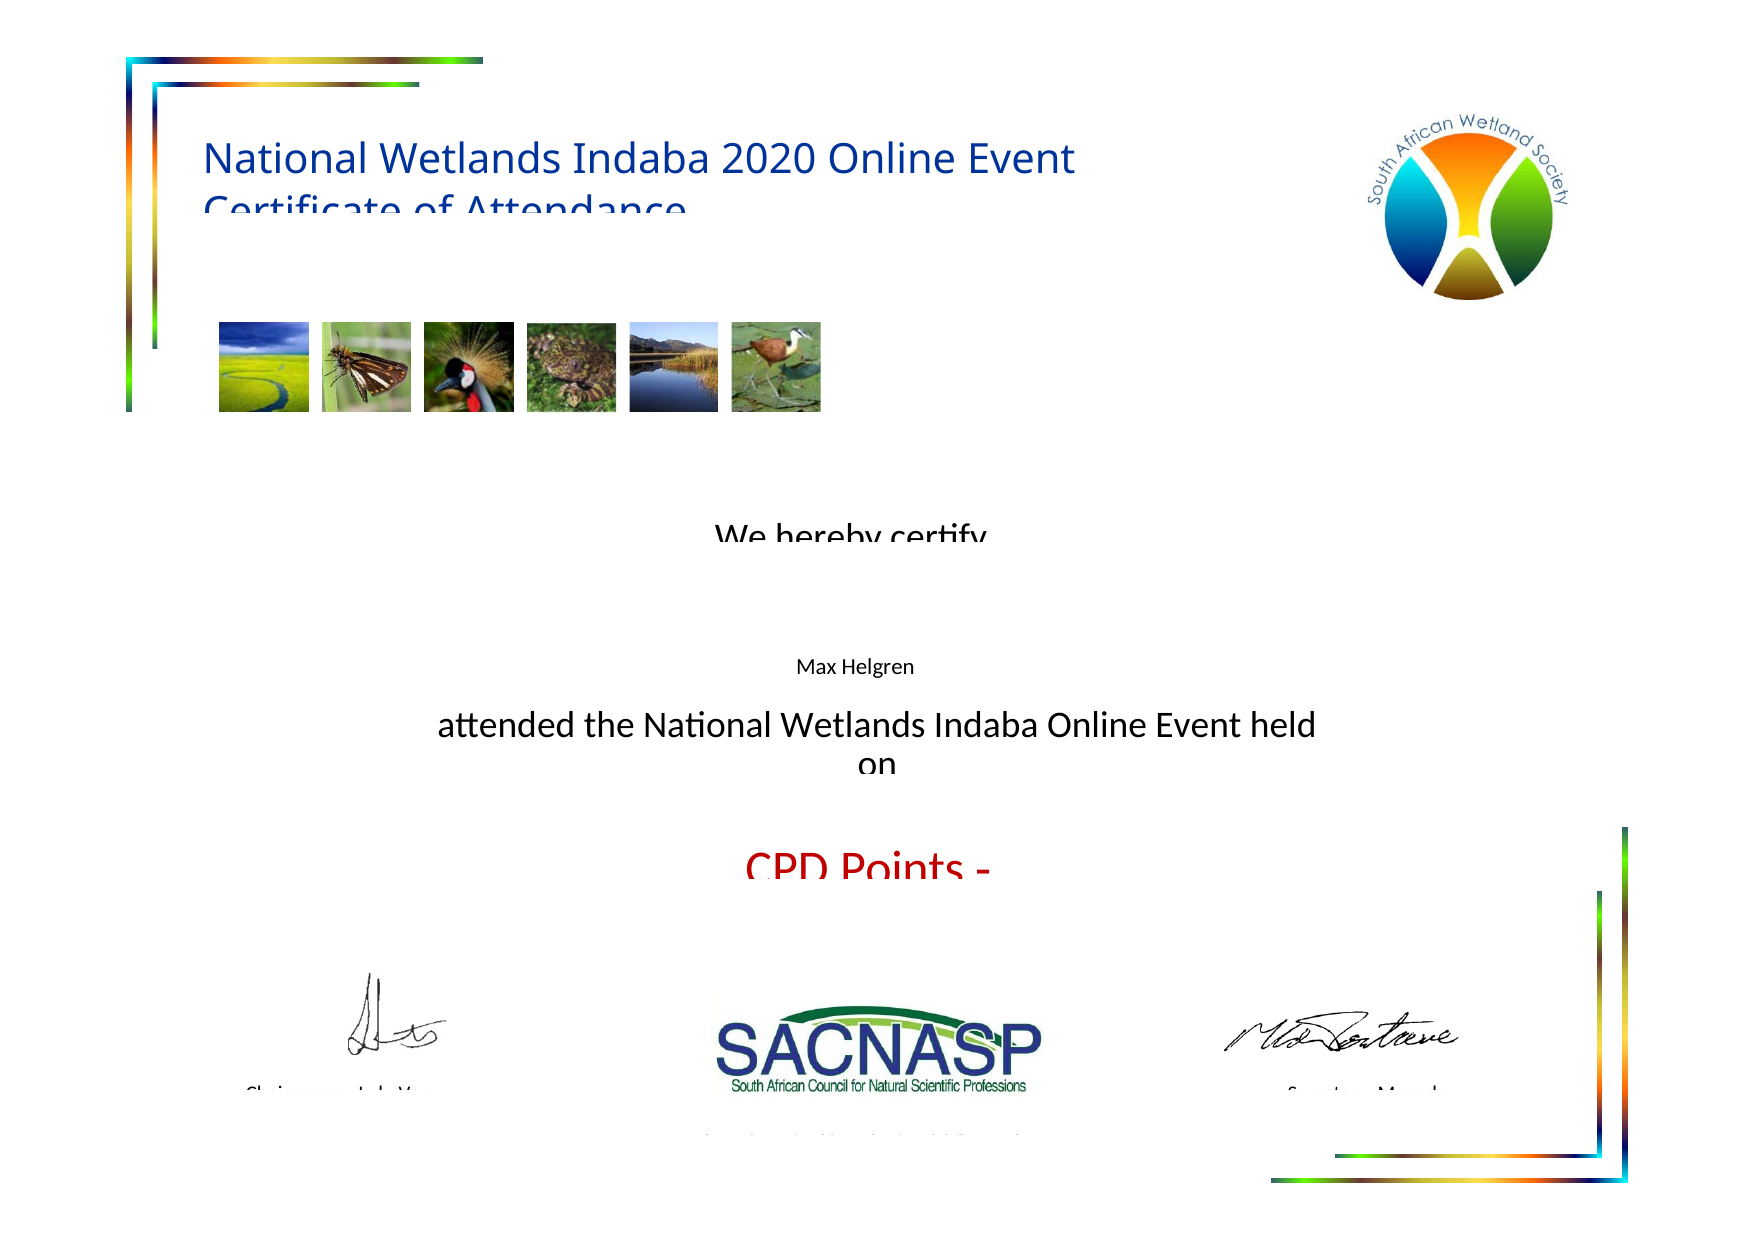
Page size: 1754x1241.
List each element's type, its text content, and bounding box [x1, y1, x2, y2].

picture [526, 321, 617, 413]
picture [348, 973, 447, 1055]
text Max Helgren [179, 652, 1531, 680]
picture [1367, 114, 1568, 300]
picture [629, 322, 718, 412]
picture [1223, 827, 1628, 1183]
picture [731, 322, 821, 412]
picture [126, 57, 514, 412]
picture [710, 989, 1045, 1099]
